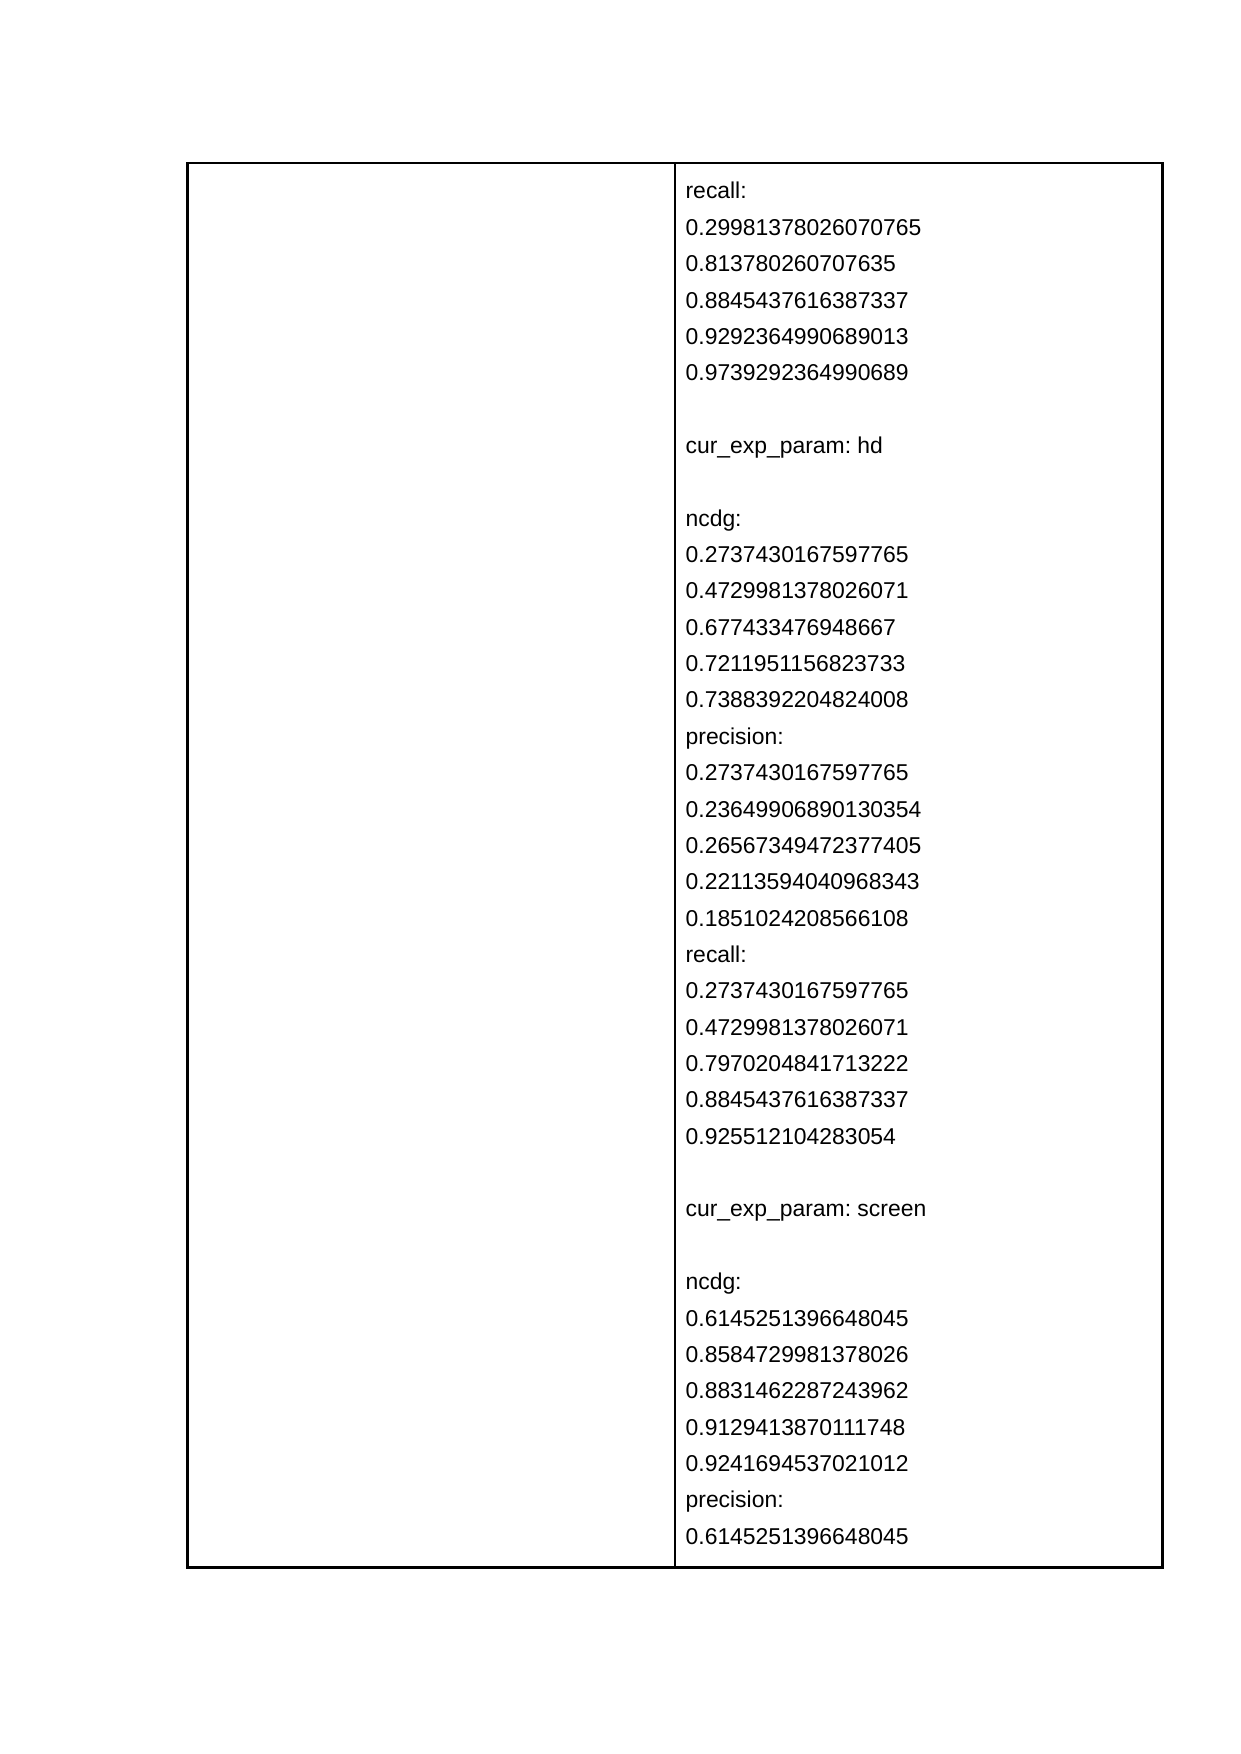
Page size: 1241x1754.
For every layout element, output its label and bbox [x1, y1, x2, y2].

table_cell [676, 164, 1161, 1566]
table_cell [189, 164, 674, 1566]
